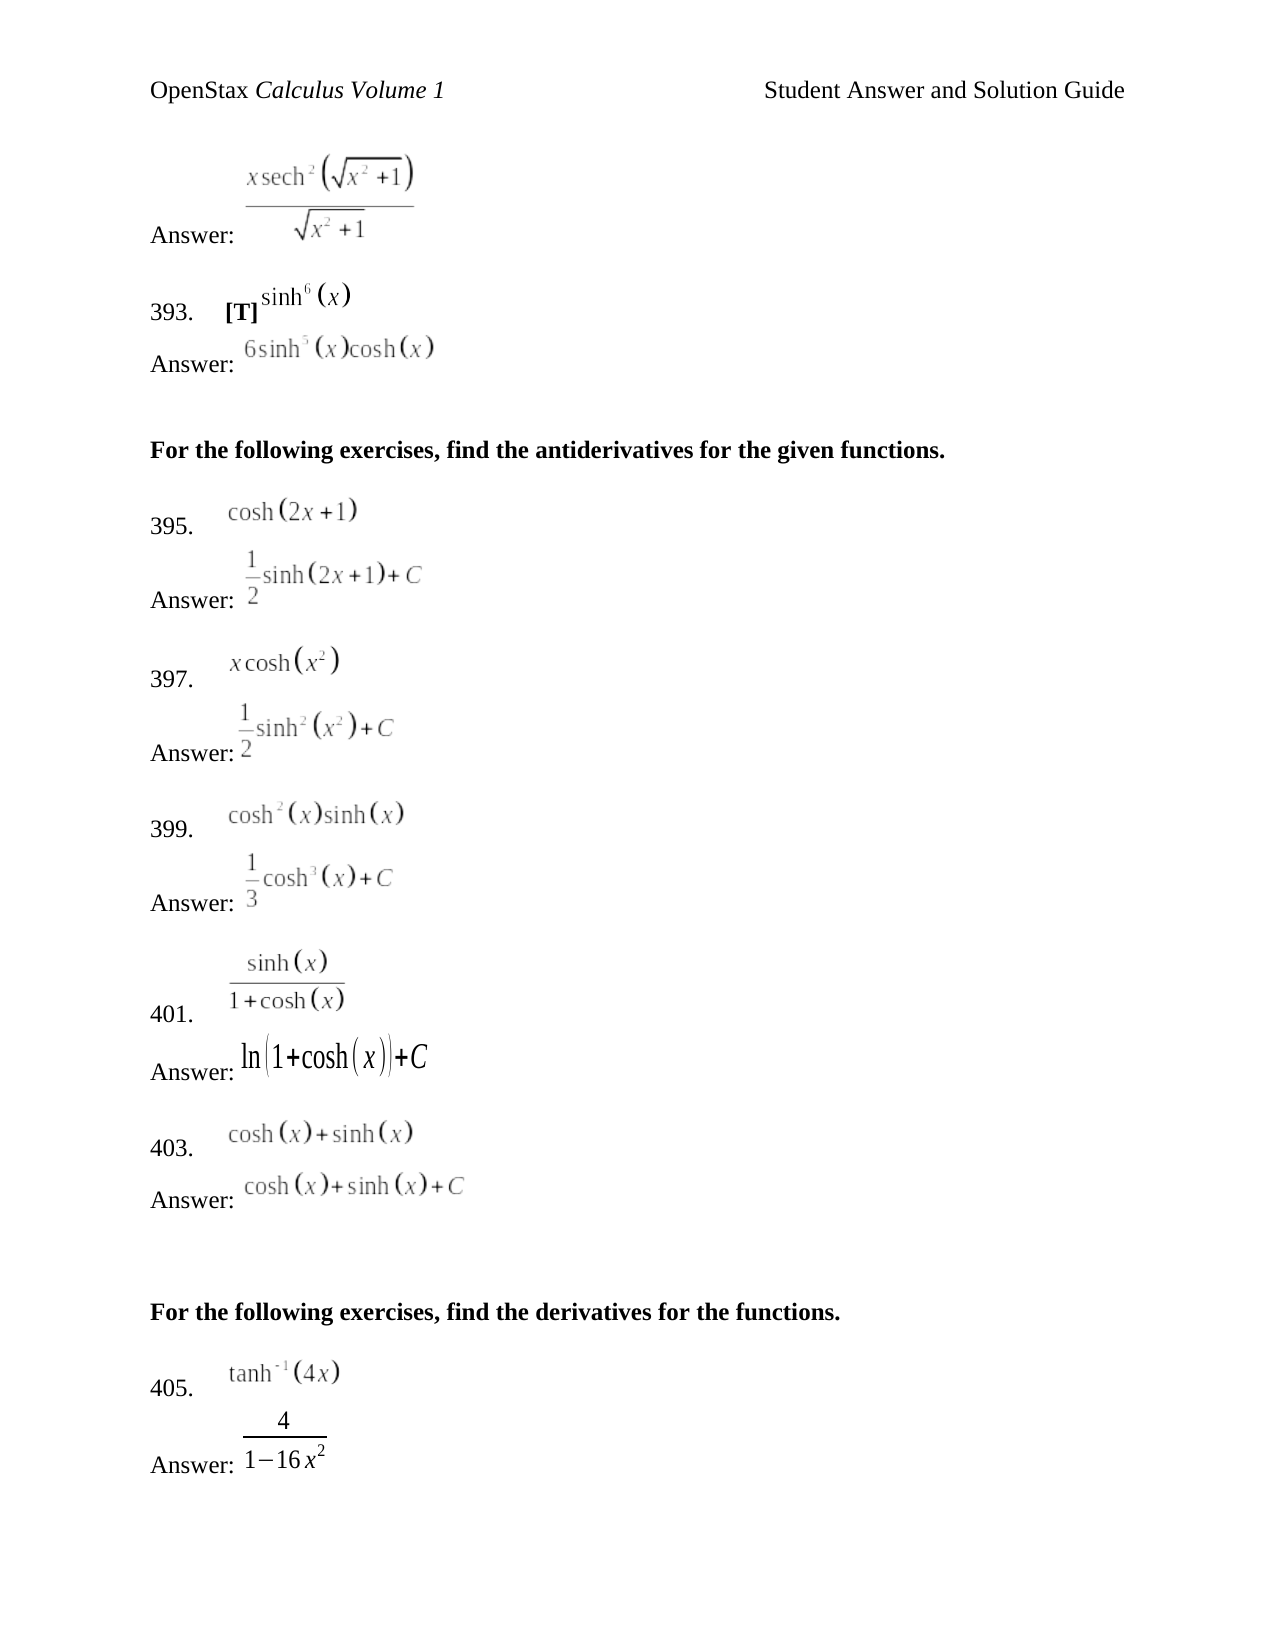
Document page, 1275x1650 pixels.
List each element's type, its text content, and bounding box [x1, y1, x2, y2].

text For the following exercises, find the derivatives for the functions. [150, 1297, 1125, 1326]
text Answer: [150, 1032, 1125, 1086]
list Answer: [150, 544, 1125, 614]
text Answer: [150, 1167, 1125, 1214]
text Answer: [150, 150, 1125, 249]
text For the following exercises, find the antiderivatives for the given functions. [150, 435, 1125, 464]
text 395. [150, 492, 1125, 540]
text 405. [150, 1354, 1125, 1402]
text Answer: [150, 330, 1125, 377]
text Answer: [150, 1406, 1125, 1479]
text 393. [T] [150, 278, 1125, 326]
text 401. [150, 946, 1125, 1028]
text Answer: [150, 848, 1125, 917]
text 397. [150, 642, 1125, 693]
text 399. [150, 796, 1125, 843]
text 403. [150, 1115, 1125, 1162]
text Answer: [150, 697, 1125, 767]
